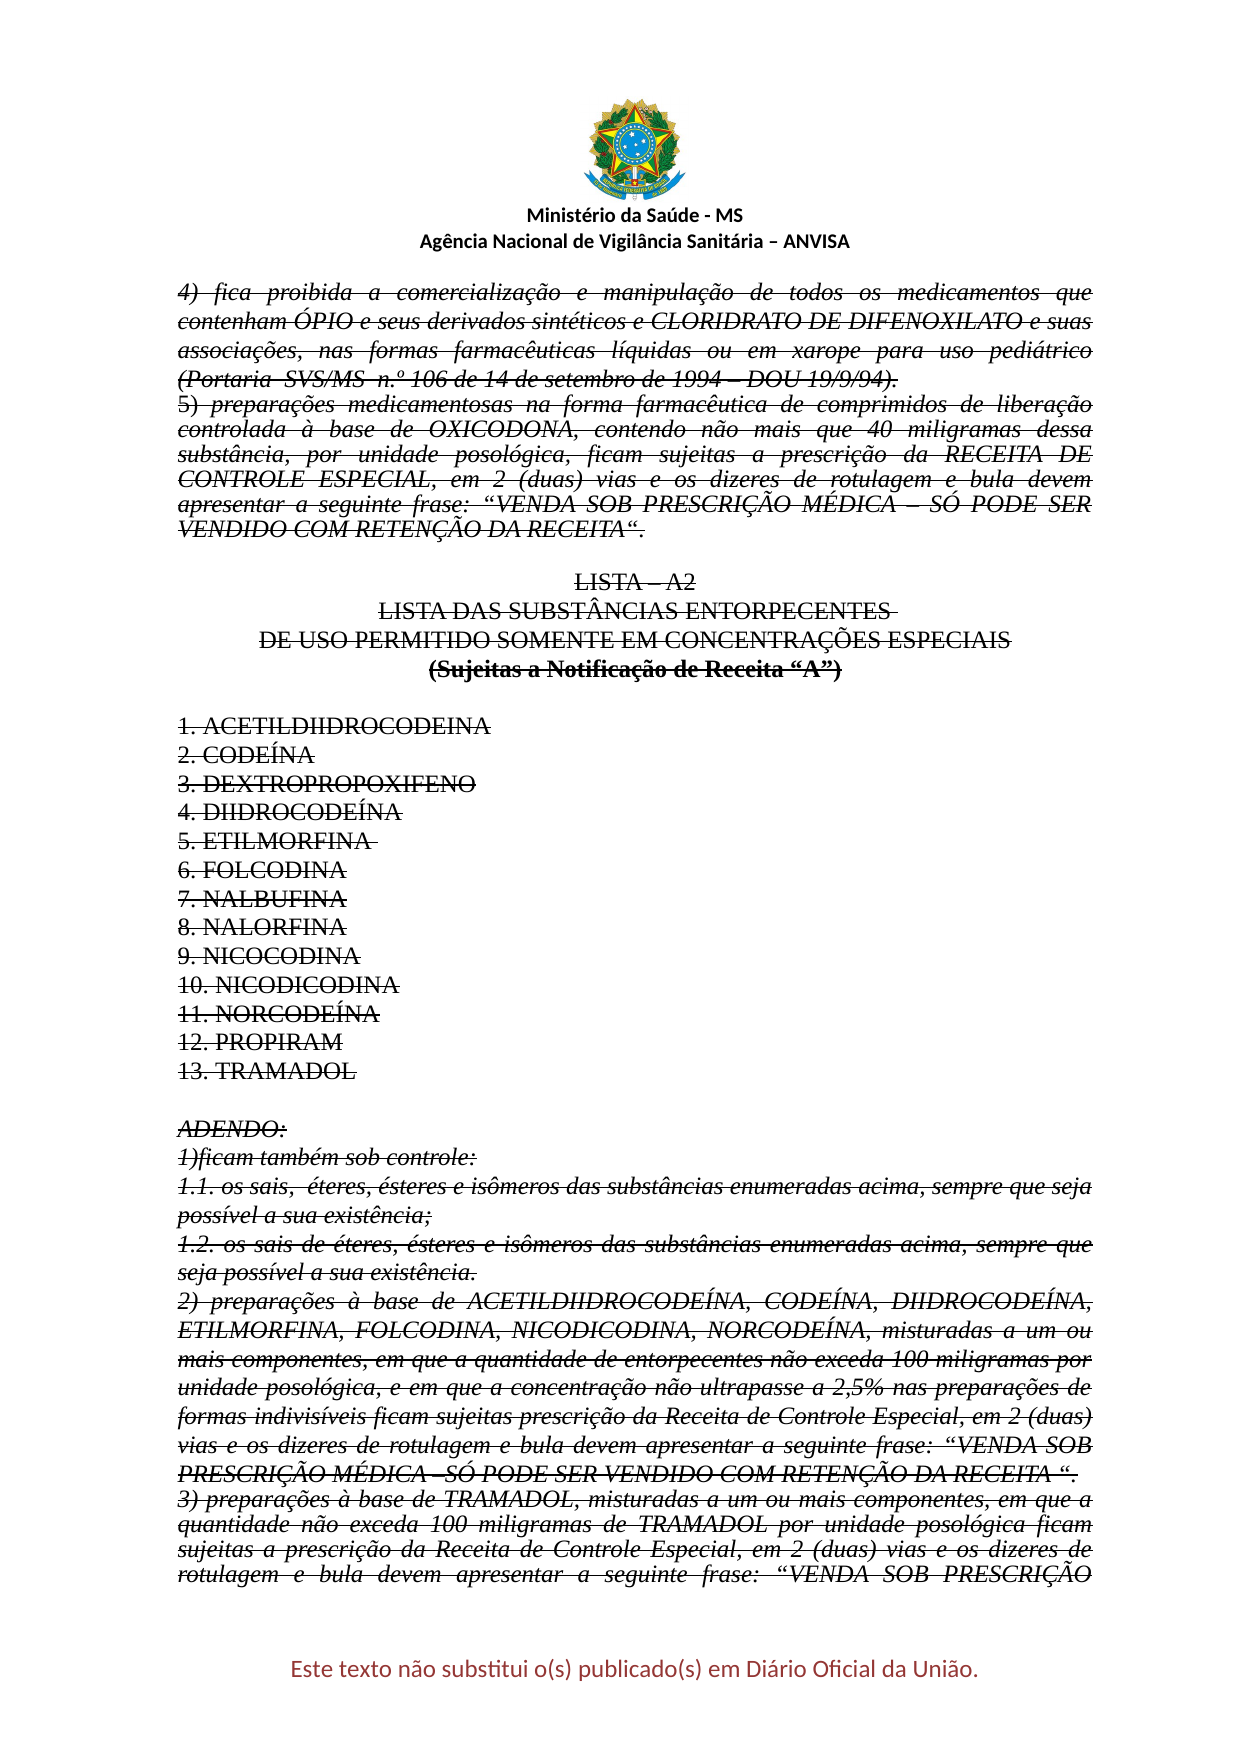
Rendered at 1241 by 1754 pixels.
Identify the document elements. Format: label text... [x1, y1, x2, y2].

subtitle LISTA DAS SUBSTÂNCIAS ENTORPECENTES [177, 596, 1093, 625]
text 7. NALBUFINA [177, 884, 1093, 912]
text 5. ETILMORFINA [177, 826, 1093, 855]
text 4. DIIDROCODEÍNA [177, 797, 1093, 826]
text LISTA – A2 [177, 567, 1093, 596]
text 13. TRAMADOL [177, 1056, 1093, 1085]
text 9. NICOCODINA [177, 941, 1093, 970]
text 1.1. os sais, éteres, ésteres e isômeros das substâncias enumeradas acima, sempre que seja possível a sua existência; [177, 1171, 1093, 1229]
text 1.2. os sais de éteres, ésteres e isômeros das substâncias enumeradas acima, sempre que seja possível a sua existência. [177, 1229, 1093, 1244]
text 6. FOLCODINA [177, 855, 1093, 884]
subtitle (Sujeitas a Notificação de Receita “A”) [177, 654, 1093, 682]
text 11. NORCODEÍNA [177, 999, 1093, 1027]
text 2. CODEÍNA [177, 740, 1093, 769]
text 5) preparações medicamentosas na forma farmacêutica de comprimidos de liberação controlada à base de OXICODONA, contendo não mais que 40 miligramas dessa substância, por unidade posológica, ficam sujeitas a prescrição da RECEITA DE CONTROLE ESPECIAL, em 2 (duas) vias e os dizeres de rotulagem e bula devem apresentar a seguinte frase: “VENDA SOB PRESCRIÇÃO MÉDICA – SÓ PODE SER VENDIDO COM RETENÇÃO DA RECEITA“. [177, 481, 1093, 542]
text 3. DEXTROPROPOXIFENO [177, 769, 1093, 797]
text 4) fica proibida a comercialização e manipulação de todos os medicamentos que contenham ÓPIO e seus derivados sintéticos e CLORIDRATO DE DIFENOXILATO e suas associações, nas formas farmacêuticas líquidas ou em xarope para uso pediátrico (Portaria SVS/MS n.º 106 de 14 de setembro de 1994 – DOU 19/9/94). [177, 352, 1093, 392]
text 1. ACETILDIIDROCODEINA [177, 711, 1093, 740]
text 1.2. os sais de éteres, ésteres e isômeros das substâncias enumeradas acima, sempre que seja possível a sua existência. [177, 1245, 1093, 1286]
text 2) preparações à base de ACETILDIIDROCODEÍNA, CODEÍNA, DIIDROCODEÍNA, ETILMORFINA, FOLCODINA, NICODICODINA, NORCODEÍNA, misturadas a um ou mais componentes, em que a quantidade de entorpecentes não exceda 100 miligramas por unidade posológica, e em que a concentração não ultrapasse a 2,5% nas preparações de formas indivisíveis ficam sujeitas prescrição da Receita de Controle Especial, em 2 (duas) vias e os dizeres de rotulagem e bula devem apresentar a seguinte frase: “VENDA SOB PRESCRIÇÃO MÉDICA –SÓ PODE SER VENDIDO COM RETENÇÃO DA RECEITA “. [177, 1447, 1093, 1487]
subtitle DE USO PERMITIDO SOMENTE EM CONCENTRAÇÕES ESPECIAIS [177, 625, 1093, 654]
text 1)ficam também sob controle: [177, 1142, 1093, 1171]
text 4) fica proibida a comercialização e manipulação de todos os medicamentos que contenham ÓPIO e seus derivados sintéticos e CLORIDRATO DE DIFENOXILATO e suas associações, nas formas farmacêuticas líquidas ou em xarope para uso pediátrico (Portaria SVS/MS n.º 106 de 14 de setembro de 1994 – DOU 19/9/94). [177, 323, 1093, 351]
text 8. NALORFINA [177, 912, 1093, 941]
text 2) preparações à base de ACETILDIIDROCODEÍNA, CODEÍNA, DIIDROCODEÍNA, ETILMORFINA, FOLCODINA, NICODICODINA, NORCODEÍNA, misturadas a um ou mais componentes, em que a quantidade de entorpecentes não exceda 100 miligramas por unidade posológica, e em que a concentração não ultrapasse a 2,5% nas preparações de formas indivisíveis ficam sujeitas prescrição da Receita de Controle Especial, em 2 (duas) vias e os dizeres de rotulagem e bula devem apresentar a seguinte frase: “VENDA SOB PRESCRIÇÃO MÉDICA –SÓ PODE SER VENDIDO COM RETENÇÃO DA RECEITA “. [177, 1332, 1093, 1417]
picture [580, 96, 689, 203]
text 10. NICODICODINA [177, 970, 1093, 999]
text 4) fica proibida a comercialização e manipulação de todos os medicamentos que contenham ÓPIO e seus derivados sintéticos e CLORIDRATO DE DIFENOXILATO e suas associações, nas formas farmacêuticas líquidas ou em xarope para uso pediátrico (Portaria SVS/MS n.º 106 de 14 de setembro de 1994 – DOU 19/9/94). [177, 294, 1093, 322]
text 12. PROPIRAM [177, 1027, 1093, 1056]
text ADENDO: [177, 1114, 1093, 1142]
